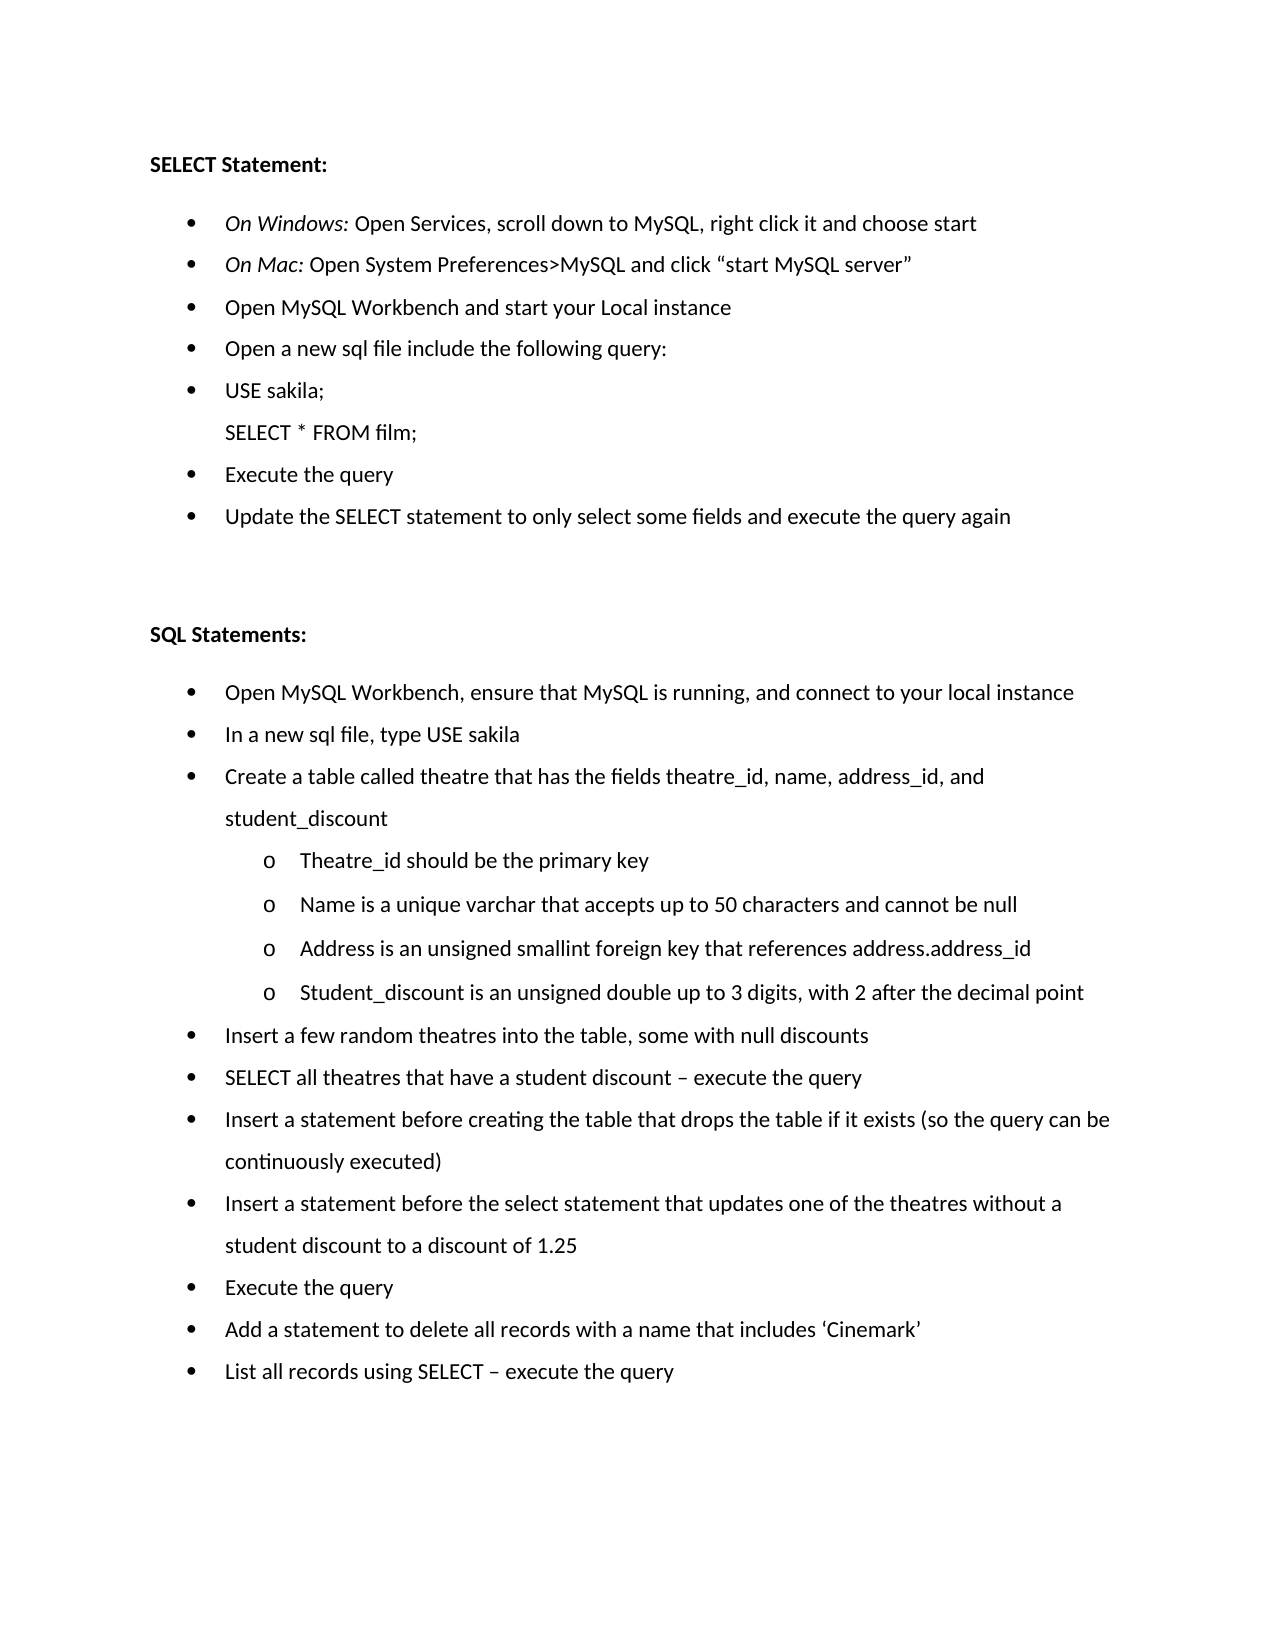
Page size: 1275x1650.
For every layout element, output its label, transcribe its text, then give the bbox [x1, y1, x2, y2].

text SQL Statements: [150, 620, 1125, 648]
list Insert a statement before creating the table that drops the table if it exists (so the query can be continuously executed) [187, 1105, 1125, 1175]
list Open a new sql file include the following query: [187, 334, 1125, 363]
list Open MySQL Workbench and start your Local instance [187, 293, 1125, 321]
list Execute the query [187, 461, 1125, 488]
list Student_discount is an unsigned double up to 3 digits, with 2 after the decimal point [262, 978, 1125, 1007]
list Add a statement to delete all records with a name that includes ‘Cinemark’ [187, 1315, 1125, 1343]
list USE sakila; SELECT * FROM film; [187, 377, 1125, 447]
text SELECT Statement: [150, 150, 1125, 178]
list SELECT all theatres that have a student discount – execute the query [187, 1063, 1125, 1091]
list Insert a statement before the select statement that updates one of the theatres without a student discount to a discount of 1.25 [187, 1189, 1125, 1259]
list Execute the query [187, 1273, 1125, 1301]
list List all records using SELECT – execute the query [187, 1357, 1125, 1385]
list Name is a unique varchar that accepts up to 50 characters and cannot be null [262, 890, 1125, 919]
list Insert a few random theatres into the table, some with null discounts [187, 1021, 1125, 1049]
list Update the SELECT statement to only select some fields and execute the query again [187, 502, 1125, 531]
list Create a table called theatre that has the fields theatre_id, name, address_id, and student_discount [187, 762, 1125, 832]
list On Windows: Open Services, scroll down to MySQL, right click it and choose start [187, 209, 1125, 237]
list In a new sql file, type USE sakila [187, 720, 1125, 748]
list On Mac: Open System Preferences>MySQL and click “start MySQL server” [187, 251, 1125, 279]
list Theatre_id should be the primary key [262, 846, 1125, 876]
list Open MySQL Workbench, ensure that MySQL is running, and connect to your local instance [187, 678, 1125, 706]
list Address is an unsigned smallint foreign key that references address.address_id [262, 934, 1125, 963]
